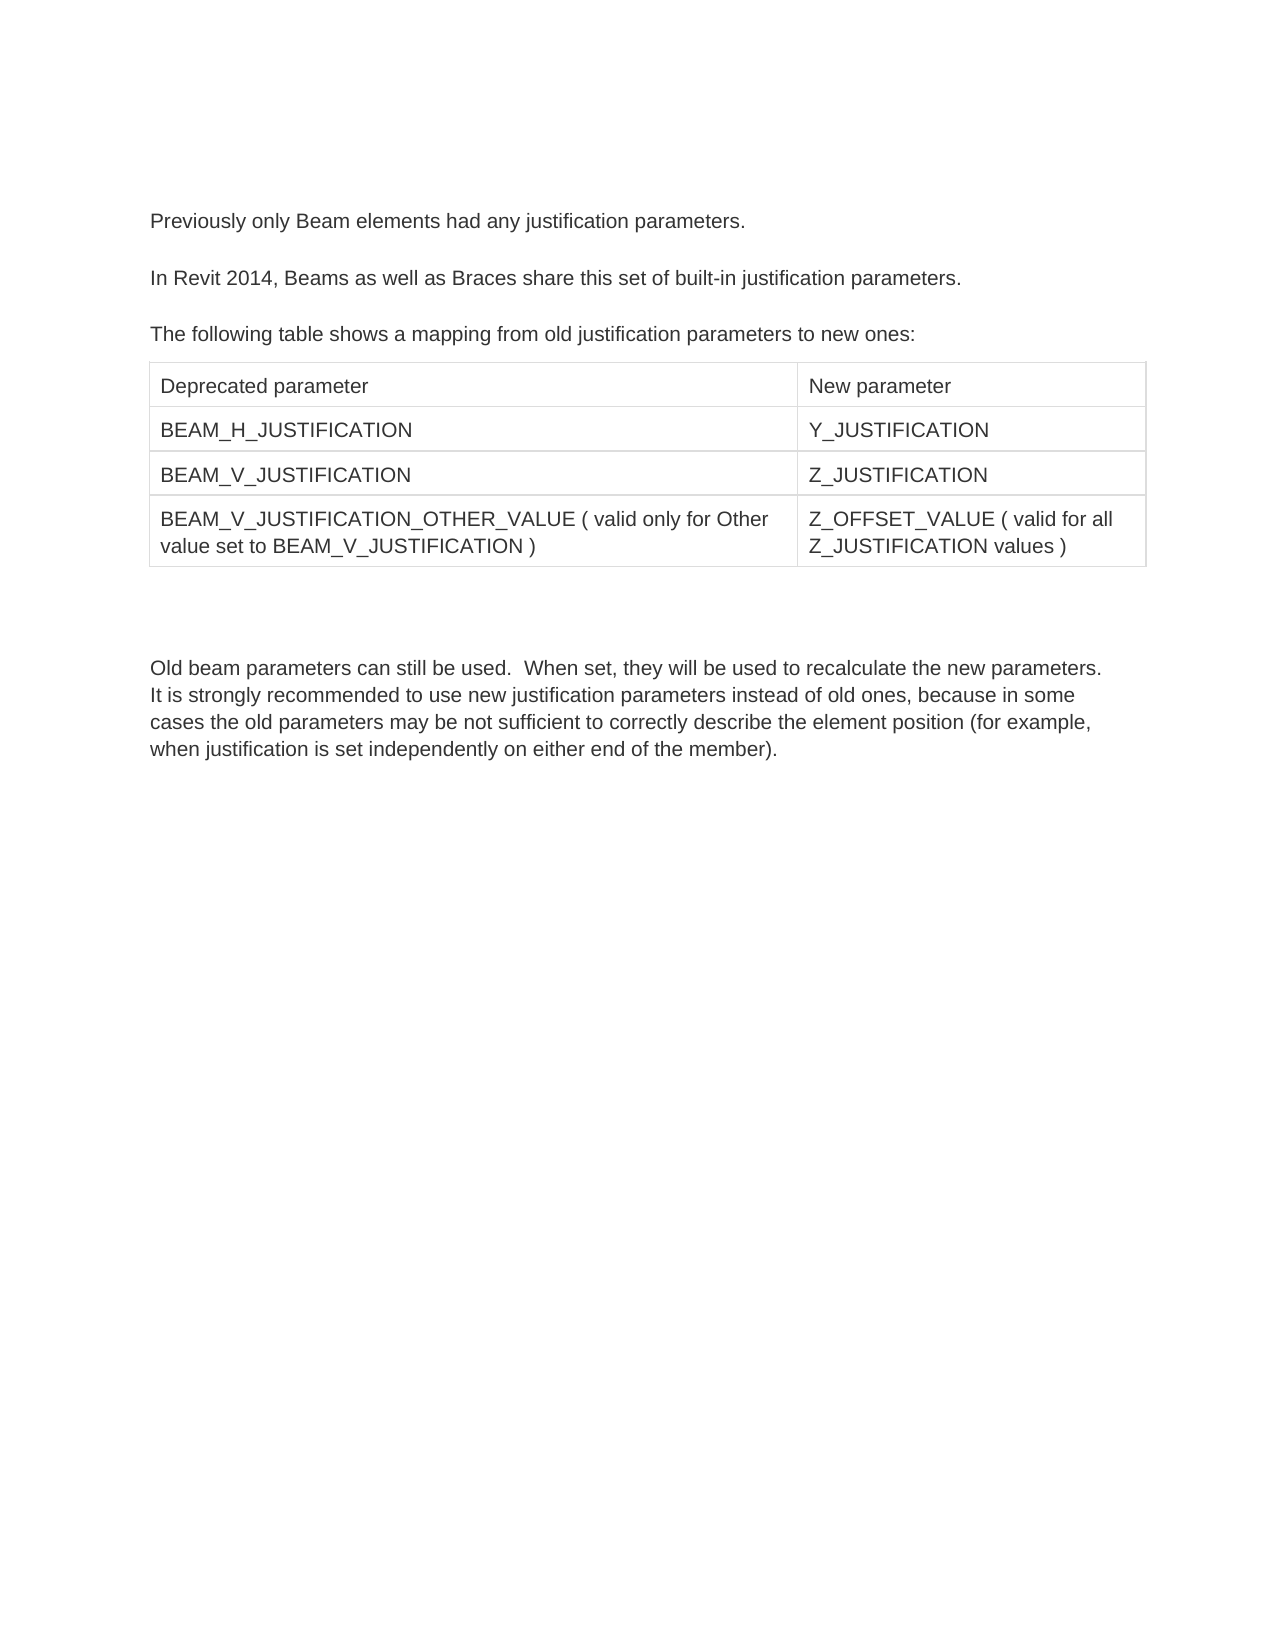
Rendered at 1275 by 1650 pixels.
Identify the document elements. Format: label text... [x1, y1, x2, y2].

table_cell Y_JUSTIFICATION [798, 407, 1145, 450]
text Old beam parameters can still be used. When set, they will be used to recalculate the new parameters. It is strongly recommended to use new justification parameters instead of old ones, because in some cases the old parameters may be not sufficient to correctly describe the element position (for example, when justification is set independently on either end of the member). [150, 653, 1125, 761]
table_header Deprecated parameter [150, 363, 797, 406]
text Previously only Beam elements had any justification parameters. [150, 206, 1125, 233]
table_cell Z_OFFSET_VALUE ( valid for all Z_JUSTIFICATION values ) [798, 496, 1145, 566]
text The following table shows a mapping from old justification parameters to new ones: [150, 319, 1125, 346]
text In Revit 2014, Beams as well as Braces share this set of built-in justification parameters. [150, 262, 1125, 289]
table_cell BEAM_V_JUSTIFICATION [150, 452, 797, 494]
table_cell Z_JUSTIFICATION [798, 452, 1145, 494]
table_header New parameter [798, 363, 1145, 406]
table_cell BEAM_V_JUSTIFICATION_OTHER_VALUE ( valid only for Other value set to BEAM_V_JUSTIFICATION ) [150, 496, 797, 566]
table_cell BEAM_H_JUSTIFICATION [150, 407, 797, 450]
